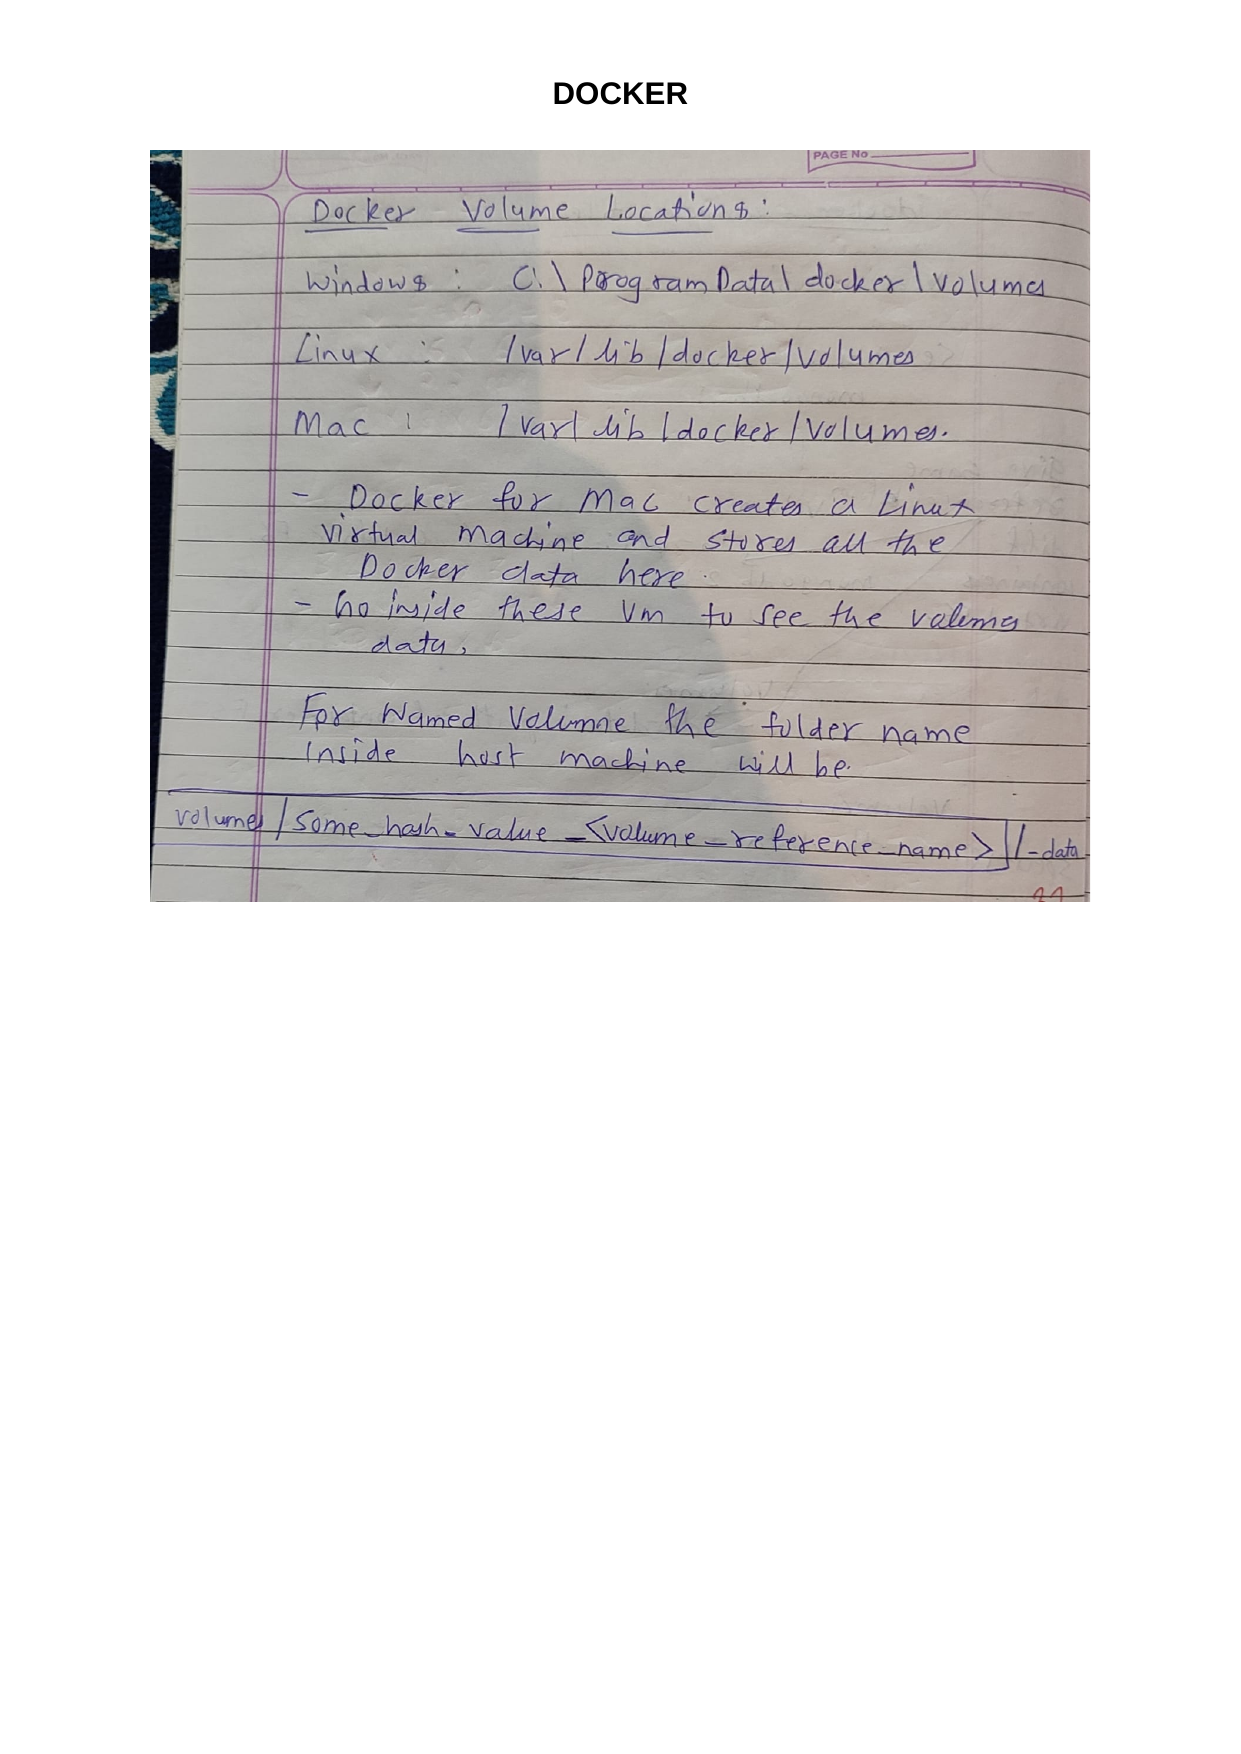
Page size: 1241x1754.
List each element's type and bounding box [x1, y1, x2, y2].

picture [150, 150, 1091, 902]
